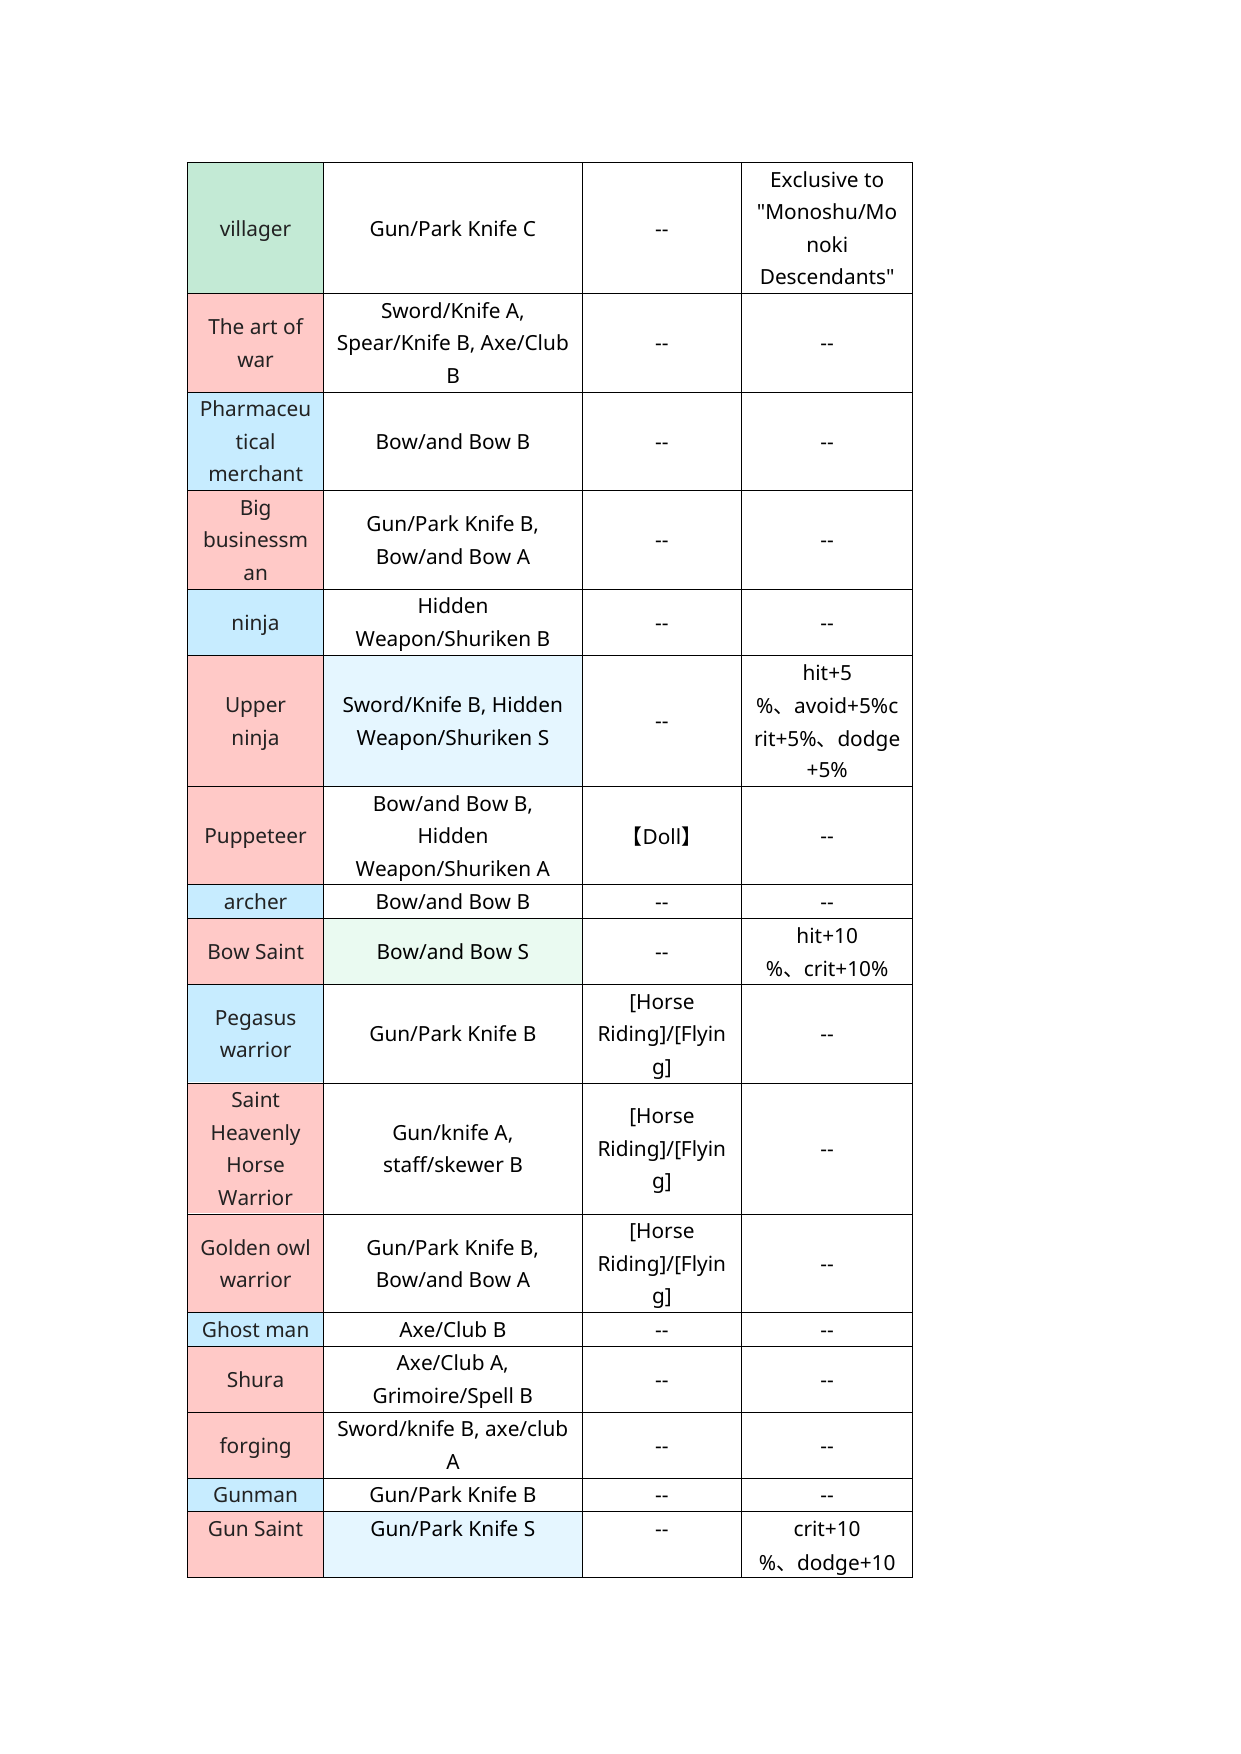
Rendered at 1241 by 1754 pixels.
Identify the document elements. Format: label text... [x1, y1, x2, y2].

table_cell [Horse Riding]/[Flying] [583, 1215, 741, 1312]
table_cell [Horse Riding]/[Flying] [583, 1084, 741, 1213]
table_cell Gun/Park Knife C [324, 163, 582, 293]
table_cell -- [583, 1512, 741, 1577]
table_cell Hidden Weapon/Shuriken B [324, 590, 582, 655]
table_cell Gun/Park Knife B [324, 1479, 582, 1511]
table_cell -- [583, 1413, 741, 1478]
table_cell villager [188, 163, 323, 293]
table_cell -- [742, 1413, 912, 1478]
table_cell Bow/and Bow B [324, 885, 582, 918]
table_cell -- [583, 294, 741, 392]
table_cell -- [742, 1479, 912, 1511]
table_cell Gun/Park Knife B, Bow/and Bow A [324, 1215, 582, 1312]
table_cell Exclusive to "Monoshu/Monoki Descendants" [742, 163, 912, 293]
table_cell Big businessman [188, 491, 323, 589]
table_cell Sword/knife B, axe/club A [324, 1413, 582, 1478]
table_cell [Horse Riding]/[Flying] [583, 985, 741, 1082]
table_cell Saint Heavenly Horse Warrior [188, 1084, 323, 1213]
table_cell -- [742, 787, 912, 884]
table_cell 【Doll】 [583, 787, 741, 884]
table_cell -- [583, 656, 741, 786]
table_cell Bow Saint [188, 919, 323, 984]
table_cell Axe/Club B [324, 1313, 582, 1346]
table_cell Gunman [188, 1479, 323, 1511]
table_cell -- [742, 294, 912, 392]
table_cell Gun/Park Knife B [324, 985, 582, 1082]
table_cell Shura [188, 1347, 323, 1412]
table_cell Sword/Knife B, Hidden Weapon/Shuriken S [324, 656, 582, 786]
table_cell -- [742, 1313, 912, 1346]
table_cell Ghost man [188, 1313, 323, 1346]
table_cell Bow/and Bow B [324, 393, 582, 490]
table_cell Sword/Knife A, Spear/Knife B, Axe/Club B [324, 294, 582, 392]
table_cell Golden owl warrior [188, 1215, 323, 1312]
table_cell -- [583, 590, 741, 655]
table_cell Axe/Club A, Grimoire/Spell B [324, 1347, 582, 1412]
table_cell -- [742, 1084, 912, 1213]
table_cell -- [583, 919, 741, 984]
table_cell Puppeteer [188, 787, 323, 884]
table_cell Gun/knife A, staff/skewer B [324, 1084, 582, 1213]
table_cell -- [583, 1479, 741, 1511]
table_cell -- [583, 1347, 741, 1412]
table_cell -- [583, 393, 741, 490]
table_cell -- [742, 491, 912, 589]
table_cell Gun/Park Knife B, Bow/and Bow A [324, 491, 582, 589]
table_cell -- [742, 393, 912, 490]
table_cell -- [742, 1347, 912, 1412]
table_cell Gun/Park Knife S [324, 1512, 582, 1577]
table_cell -- [583, 491, 741, 589]
table_cell Gun Saint [188, 1512, 323, 1577]
table_cell -- [583, 163, 741, 293]
table_cell Upper ninja [188, 656, 323, 786]
table_cell -- [742, 885, 912, 918]
table_cell hit+10%、crit+10% [742, 919, 912, 984]
table_cell -- [742, 590, 912, 655]
table_cell archer [188, 885, 323, 918]
table_cell Pegasus warrior [188, 985, 323, 1082]
table_cell Bow/and Bow B, Hidden Weapon/Shuriken A [324, 787, 582, 884]
table_cell -- [742, 985, 912, 1082]
table_cell The art of war [188, 294, 323, 392]
table_cell forging [188, 1413, 323, 1478]
table_cell -- [583, 1313, 741, 1346]
table_cell -- [583, 885, 741, 918]
table_cell ninja [188, 590, 323, 655]
table_cell Bow/and Bow S [324, 919, 582, 984]
table_cell Pharmaceutical merchant [188, 393, 323, 490]
table_cell -- [742, 1215, 912, 1312]
table_cell crit+10%、dodge+10% [742, 1512, 912, 1577]
table_cell hit+5%、avoid+5%crit+5%、dodge+5% [742, 656, 912, 786]
